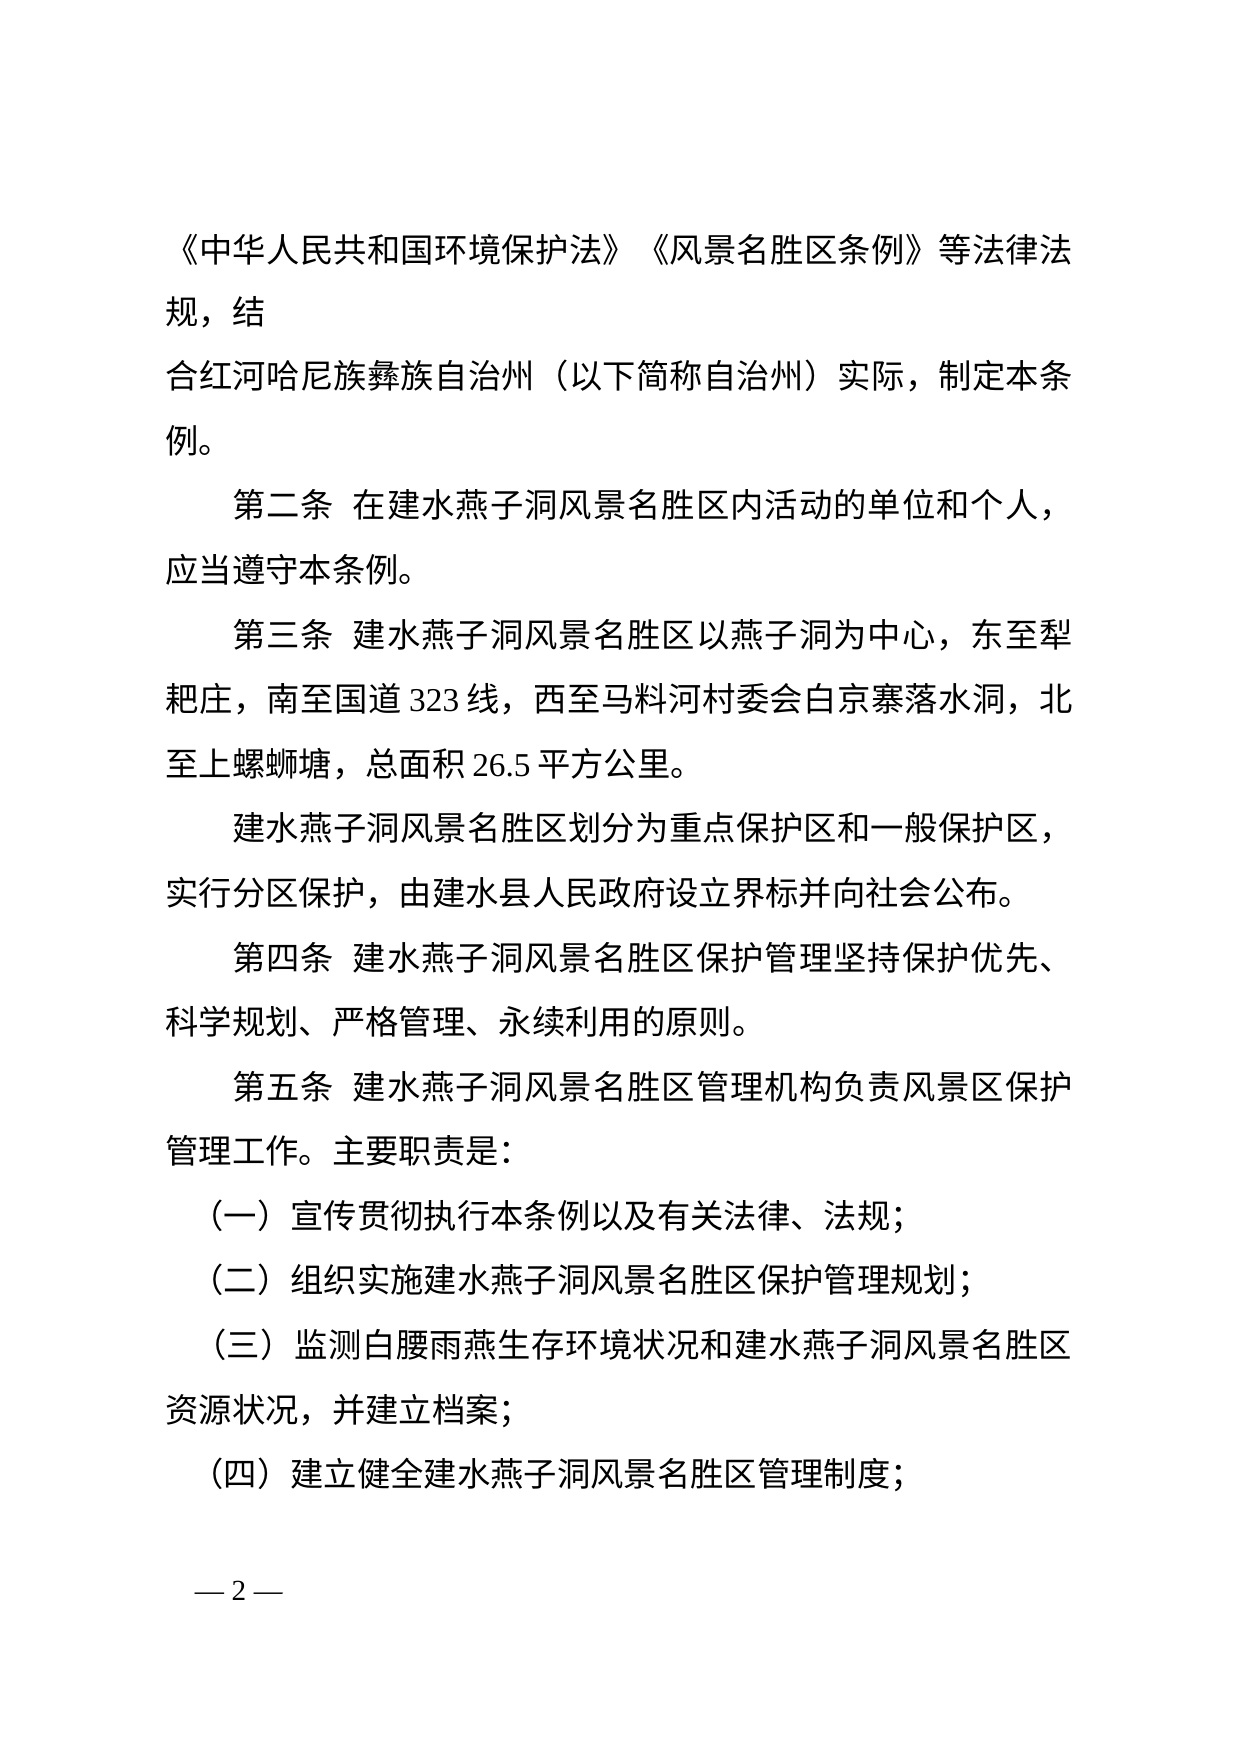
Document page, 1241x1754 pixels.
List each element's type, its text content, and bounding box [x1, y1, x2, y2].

text （三）监测白腰雨燕生存环境状况和建水燕子洞风景名胜区资源状况，并建立档案； [165, 1306, 1075, 1435]
text 第四条 建水燕子洞风景名胜区保护管理坚持保护优先、科学规划、严格管理、永续利用的原则。 [165, 918, 1075, 1047]
text （二）组织实施建水燕子洞风景名胜区保护管理规划； [165, 1241, 1075, 1306]
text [165, 214, 1075, 337]
text 合红河哈尼族彝族自治州（以下简称自治州）实际，制定本条例。 [165, 337, 1075, 466]
text （一）宣传贯彻执行本条例以及有关法律、法规； [165, 1177, 1075, 1241]
text 第二条 在建水燕子洞风景名胜区内活动的单位和个人，应当遵守本条例。 [165, 466, 1075, 595]
text 第三条 建水燕子洞风景名胜区以燕子洞为中心，东至犁耙庄，南至国道323线，西至马料河村委会白京寨落水洞，北至上螺蛳塘，总面积26.5平方公里。 [165, 595, 1075, 789]
text 建水燕子洞风景名胜区划分为重点保护区和一般保护区，实行分区保护，由建水县人民政府设立界标并向社会公布。 [165, 789, 1075, 918]
text （四）建立健全建水燕子洞风景名胜区管理制度； [165, 1435, 1075, 1499]
text 第五条 建水燕子洞风景名胜区管理机构负责风景区保护管理工作。主要职责是： [165, 1047, 1075, 1177]
